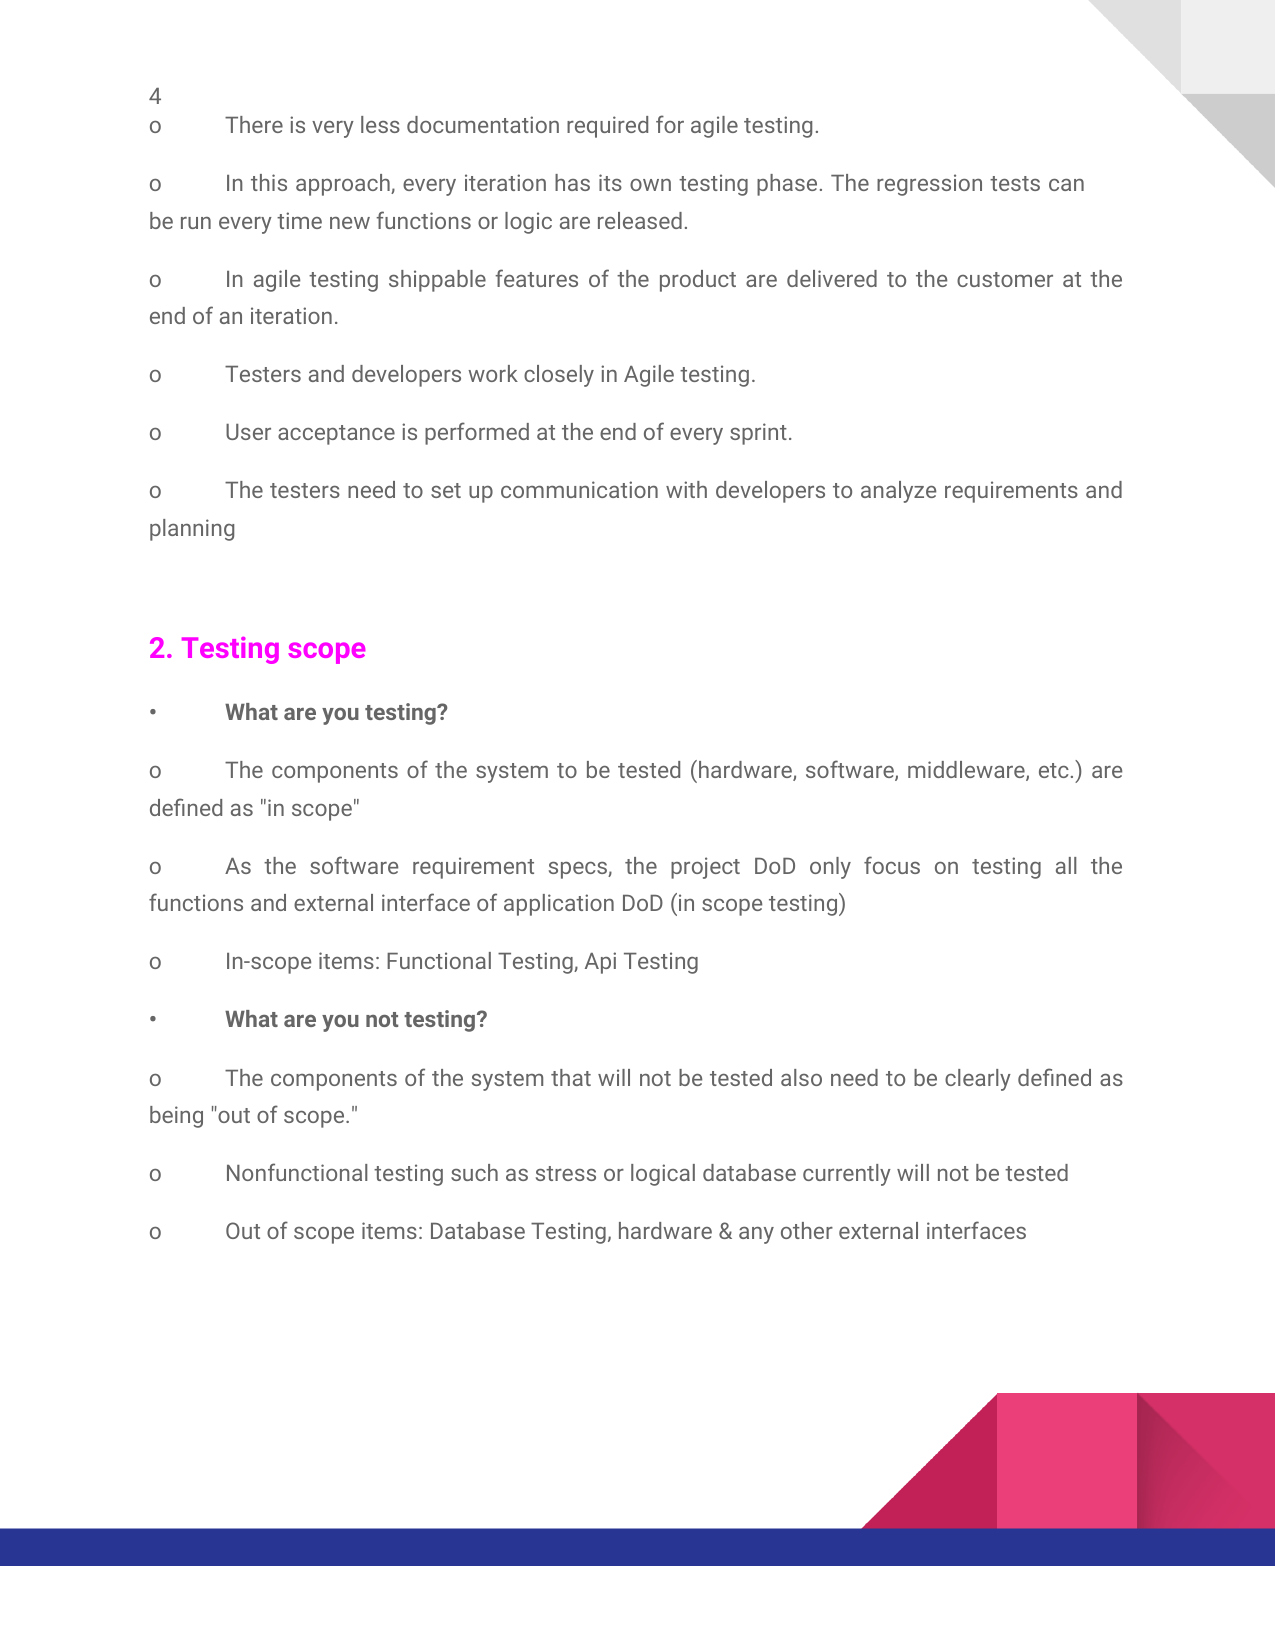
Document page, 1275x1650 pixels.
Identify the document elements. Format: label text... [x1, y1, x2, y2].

text o Out of scope items: Database Testing, hardware & any other external interfaces [148, 1218, 1125, 1245]
text o Testers and developers work closely in Agile testing. [148, 361, 1125, 388]
text 2. Testing scope [148, 631, 1125, 665]
text o The testers need to set up communication with developers to analyze requirements and planning [148, 478, 1125, 542]
text o As the software requirement specs, the project DoD only focus on testing all the functions and external interface of application DoD (in scope testing) [148, 853, 1125, 917]
text o In agile testing shippable features of the product are delivered to the customer at the end of an iteration. [148, 266, 1125, 330]
text o In-scope items: Functional Testing, Api Testing [148, 948, 1125, 975]
text o The components of the system to be tested (hardware, software, middleware, etc.) are defined as "in scope" [148, 758, 1125, 822]
text • What are you testing? [148, 699, 1125, 726]
text o In this approach, every iteration has its own testing phase. The regression tests can be run every time new functions or logic are released. [148, 171, 1125, 235]
text o There is very less documentation required for agile testing. [148, 112, 1125, 139]
text o User acceptance is performed at the end of every sprint. [148, 419, 1125, 446]
text o The components of the system that will not be tested also need to be clearly defined as being "out of scope." [148, 1065, 1125, 1129]
text • What are you not testing? [148, 1007, 1125, 1033]
text o Nonfunctional testing such as stress or logical database currently will not be tested [148, 1160, 1125, 1187]
picture [0, 1391, 1275, 1566]
picture [1087, 0, 1275, 188]
